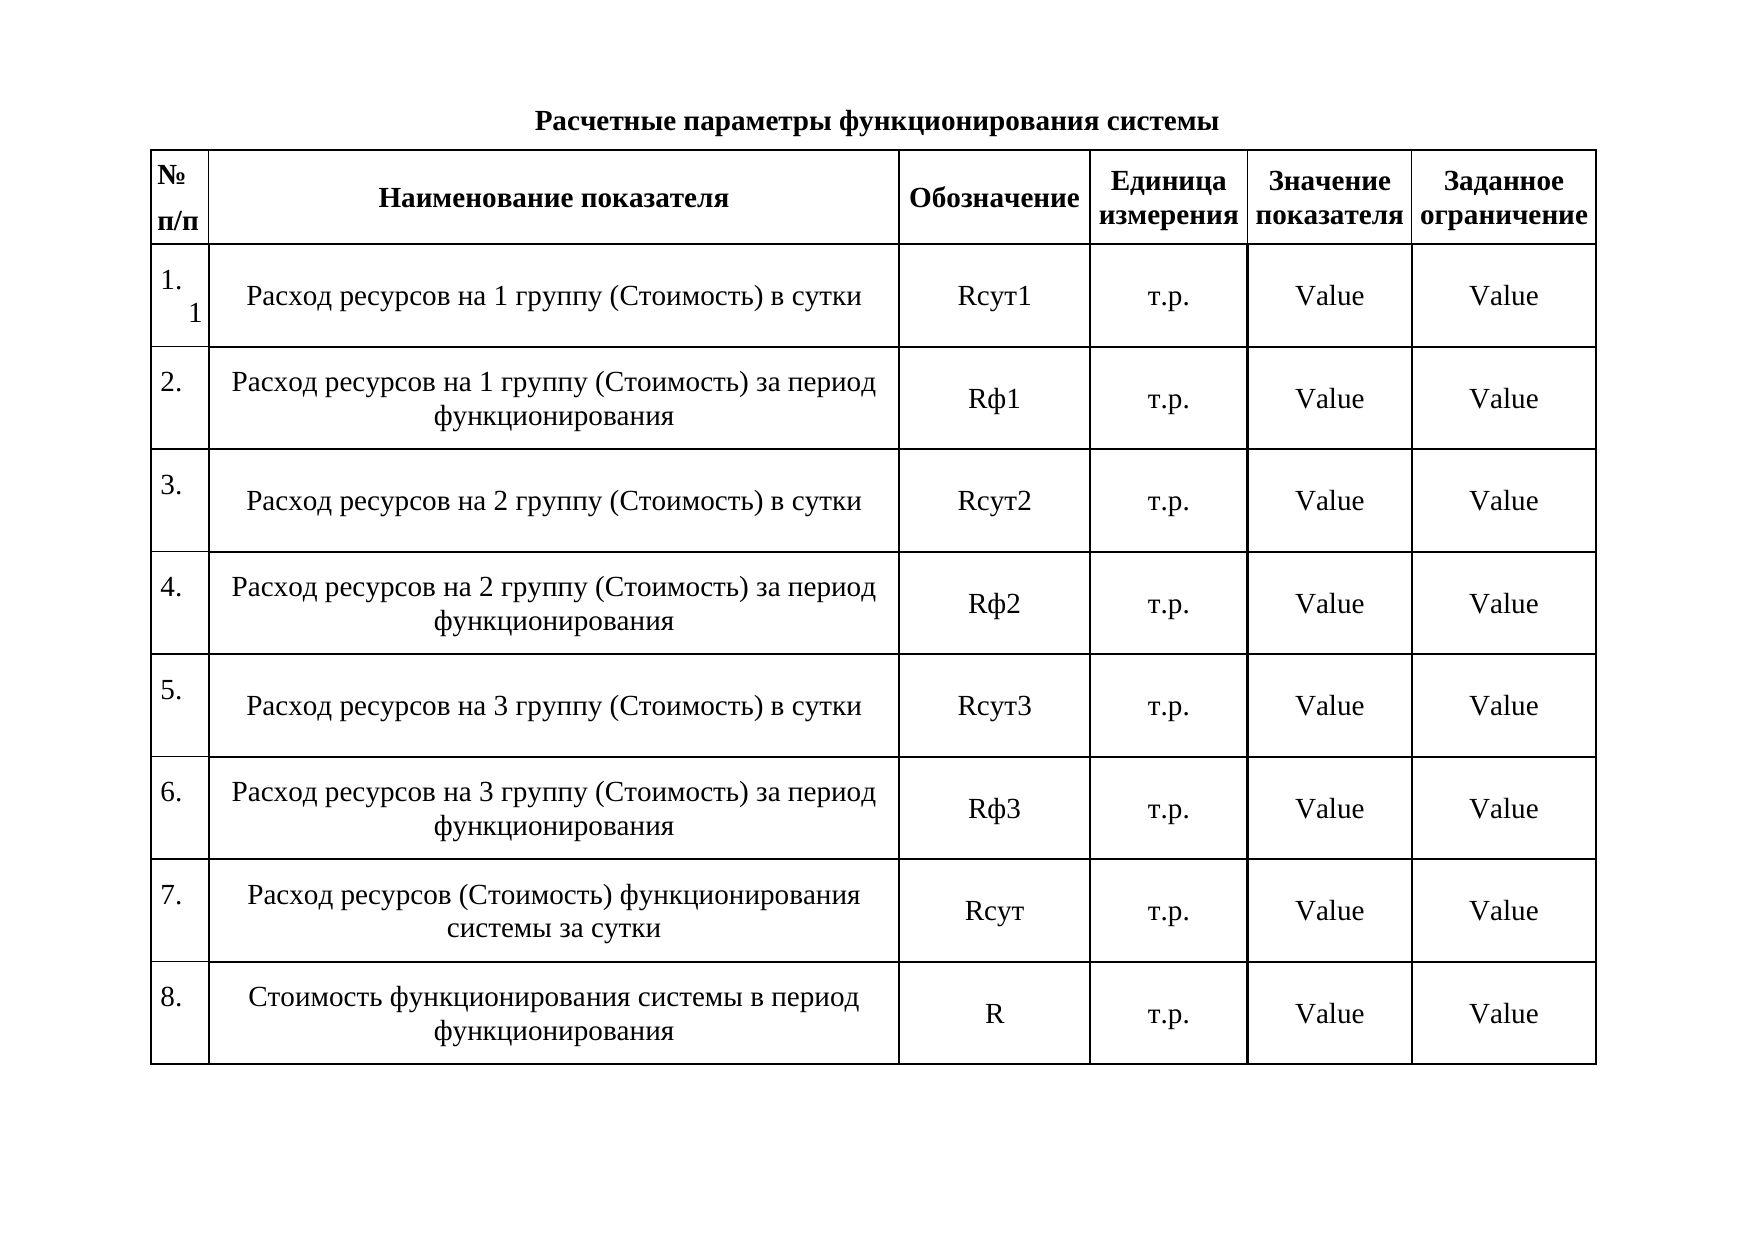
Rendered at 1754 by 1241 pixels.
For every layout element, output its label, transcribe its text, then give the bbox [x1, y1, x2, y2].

table_header Наименование показателя [209, 151, 898, 243]
table_cell [152, 552, 208, 653]
table_cell Расход ресурсов на 3 группу (Стоимость) в сутки [210, 655, 898, 756]
table_header Заданное ограничение [1412, 151, 1595, 243]
table_cell Расход ресурсов (Стоимость) функционирования системы за сутки [210, 860, 898, 961]
table_cell т.р. [1091, 348, 1246, 448]
table_header Единица измерения [1091, 151, 1247, 243]
table_cell Расход ресурсов на 2 группу (Стоимость) в сутки [210, 450, 898, 551]
table_cell т.р. [1091, 758, 1246, 858]
table_cell т.р. [1091, 450, 1246, 551]
table_cell [152, 757, 208, 858]
table_cell 1 [152, 245, 208, 346]
table_cell Rсут1 [900, 245, 1089, 346]
table_cell т.р. [1091, 245, 1246, 346]
subtitle Расчетные параметры функционирования системы [150, 103, 1604, 137]
table_cell Rсут [900, 860, 1089, 961]
table_cell т.р. [1091, 963, 1246, 1063]
table_header № п/п [152, 151, 208, 243]
table_cell [152, 450, 208, 551]
table_cell Расход ресурсов на 2 группу (Стоимость) за период функционирования [210, 553, 898, 653]
table_cell [152, 347, 208, 448]
table_header Значение показателя [1248, 151, 1411, 243]
table_cell Расход ресурсов на 3 группу (Стоимость) за период функционирования [210, 758, 898, 858]
table_cell Стоимость функционирования системы в период функционирования [210, 963, 898, 1063]
table_cell т.р. [1091, 553, 1246, 653]
table_cell Расход ресурсов на 1 группу (Стоимость) за период функционирования [210, 348, 898, 448]
table_cell [152, 655, 208, 756]
table_cell [152, 860, 208, 961]
table_cell Расход ресурсов на 1 группу (Стоимость) в сутки [210, 245, 898, 346]
table_cell Rсут2 [900, 450, 1089, 551]
table_cell Rф2 [900, 553, 1089, 653]
table_cell т.р. [1091, 655, 1246, 756]
table_cell R [900, 963, 1089, 1063]
table_header Обозначение [900, 151, 1089, 243]
table_cell Rсут3 [900, 655, 1089, 756]
table_cell [152, 962, 208, 1063]
table_cell т.р. [1091, 860, 1246, 961]
table_cell Rф3 [900, 758, 1089, 858]
table_cell Rф1 [900, 348, 1089, 448]
